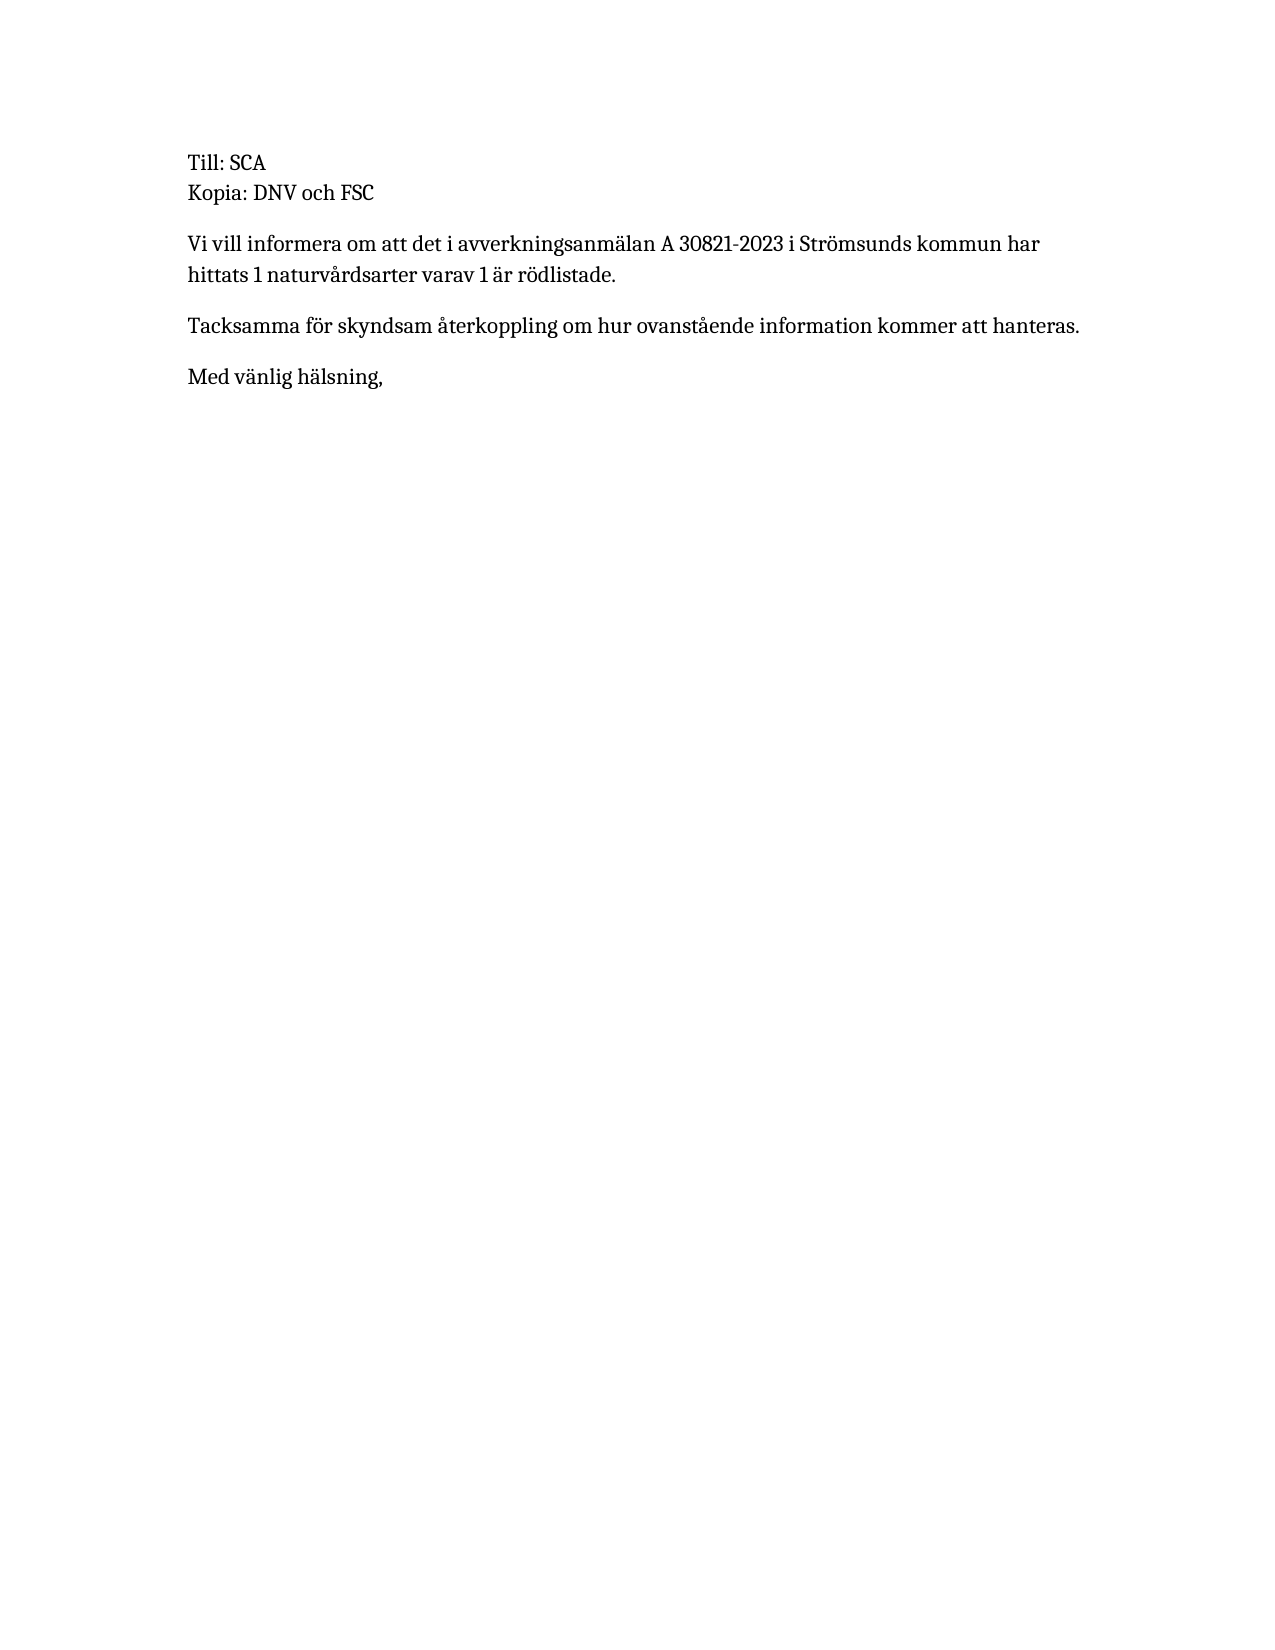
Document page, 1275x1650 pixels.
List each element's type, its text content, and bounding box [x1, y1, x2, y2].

text Vi vill informera om att det i avverkningsanmälan A 30821-2023 i Strömsunds kommun har hittats 1 naturvårdsarter varav 1 är rödlistade. [187, 231, 1087, 288]
text Med vänlig hälsning, [187, 363, 1087, 420]
text Till: SCA Kopia: DNV och FSC [187, 150, 1087, 207]
text Tacksamma för skyndsam återkoppling om hur ovanstående information kommer att hanteras. [187, 312, 1087, 339]
